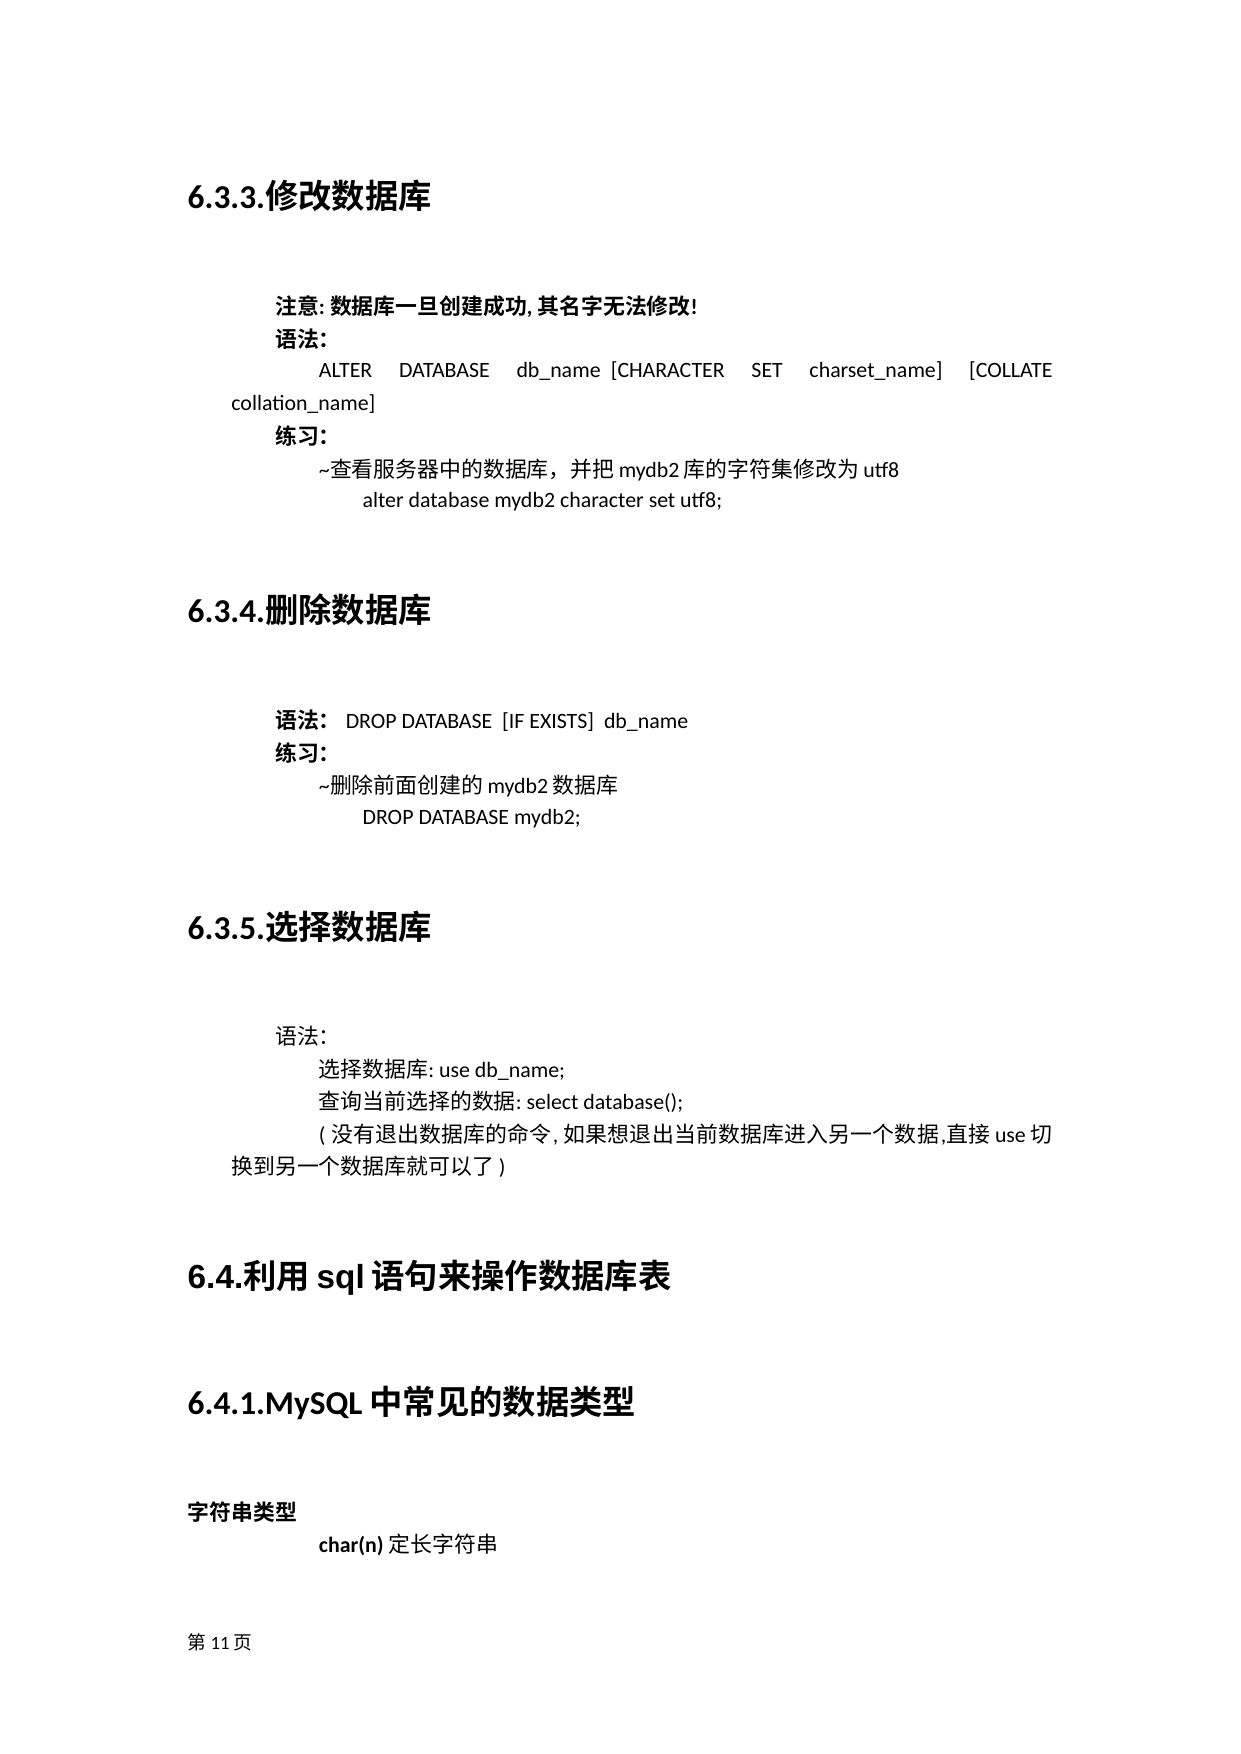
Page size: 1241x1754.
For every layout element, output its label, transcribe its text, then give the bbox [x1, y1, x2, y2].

text alter database mydb2 character set utf8; [231, 484, 1053, 516]
text ~查看服务器中的数据库，并把mydb2库的字符集修改为utf8 [275, 451, 1053, 484]
text 练习： [231, 419, 1053, 451]
subtitle 6.4.利用sql语句来操作数据库表 [187, 1241, 1053, 1306]
text DROP DATABASE mydb2; [231, 800, 1053, 833]
subtitle 6.4.1.MySQL中常见的数据类型 [187, 1368, 1053, 1433]
text 查询当前选择的数据: select database(); [231, 1084, 1053, 1116]
text 练习： [231, 735, 1053, 768]
subtitle 6.3.3.修改数据库 [187, 162, 1053, 227]
text 语法： DROP DATABASE [IF EXISTS] db_name [231, 703, 1053, 735]
text 语法： [231, 1019, 1053, 1051]
text 字符串类型 [187, 1494, 1053, 1527]
subtitle 6.3.4.删除数据库 [187, 576, 1053, 641]
subtitle 6.3.5.选择数据库 [187, 892, 1053, 957]
text char(n) 定长字符串 [275, 1527, 1053, 1559]
text 选择数据库: use db_name; [231, 1051, 1053, 1084]
text ALTER DATABASE db_name [CHARACTER SET charset_name] [COLLATE collation_name] [231, 354, 1053, 419]
text ~删除前面创建的mydb2数据库 [275, 768, 1053, 800]
text 注意: 数据库一旦创建成功, 其名字无法修改! [231, 289, 1053, 321]
text ( 没有退出数据库的命令, 如果想退出当前数据库进入另一个数据,直接use切换到另一个数据库就可以了 ) [231, 1116, 1053, 1181]
text 语法： [231, 321, 1053, 354]
